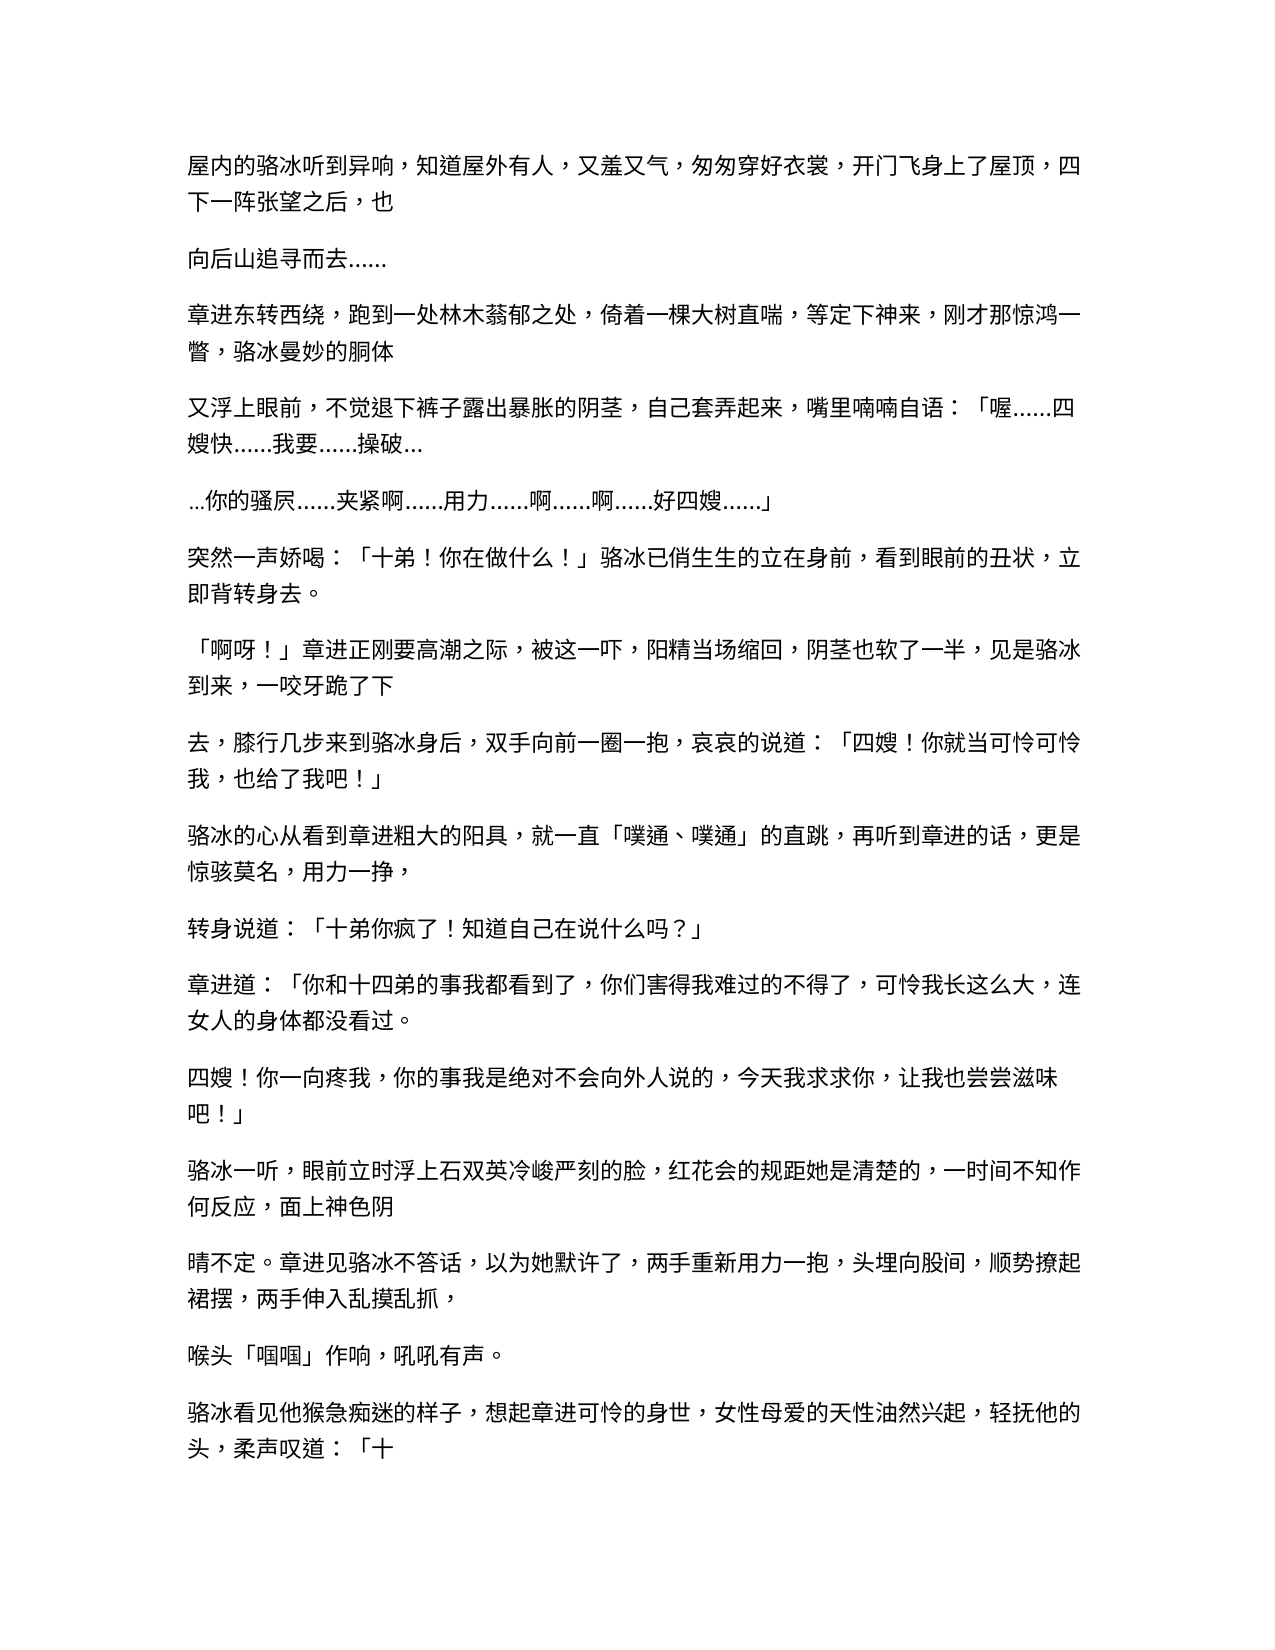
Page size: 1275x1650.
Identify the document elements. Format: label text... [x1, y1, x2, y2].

text 突然一声娇喝：「十弟！你在做什么！」骆冰已俏生生的立在身前，看到眼前的丑状，立即背转身去。 [187, 542, 1087, 609]
text 晴不定。章进见骆冰不答话，以为她默许了，两手重新用力一抱，头埋向股间，顺势撩起裙摆，两手伸入乱摸乱抓， [187, 1247, 1087, 1314]
text 章进东转西绕，跑到一处林木蓊郁之处，倚着一棵大树直喘，等定下神来，刚才那惊鸿一瞥，骆冰曼妙的胴体 [187, 299, 1087, 367]
text 向后山追寻而去…… [187, 243, 1087, 274]
text …你的骚屄……夹紧啊……用力……啊……啊……好四嫂……」 [187, 485, 1087, 516]
text 又浮上眼前，不觉退下裤子露出暴胀的阴茎，自己套弄起来，嘴里喃喃自语：「喔……四嫂快……我要……操破… [187, 392, 1087, 459]
text 骆冰的心从看到章进粗大的阳具，就一直「噗通、噗通」的直跳，再听到章进的话，更是惊骇莫名，用力一挣， [187, 820, 1087, 887]
text 「啊呀！」章进正刚要高潮之际，被这一吓，阳精当场缩回，阴茎也软了一半，见是骆冰到来，一咬牙跪了下 [187, 634, 1087, 702]
text 转身说道：「十弟你疯了！知道自己在说什么吗？」 [187, 912, 1087, 944]
text 屋内的骆冰听到异响，知道屋外有人，又羞又气，匆匆穿好衣裳，开门飞身上了屋顶，四下一阵张望之后，也 [187, 150, 1087, 217]
text 四嫂！你一向疼我，你的事我是绝对不会向外人说的，今天我求求你，让我也尝尝滋味吧！」 [187, 1062, 1087, 1129]
text 喉头「啯啯」作响，吼吼有声。 [187, 1340, 1087, 1371]
text 去，膝行几步来到骆冰身后，双手向前一圈一抱，哀哀的说道：「四嫂！你就当可怜可怜我，也给了我吧！」 [187, 727, 1087, 794]
text 章进道：「你和十四弟的事我都看到了，你们害得我难过的不得了，可怜我长这么大，连女人的身体都没看过。 [187, 969, 1087, 1036]
text 骆冰一听，眼前立时浮上石双英冷峻严刻的脸，红花会的规距她是清楚的，一时间不知作何反应，面上神色阴 [187, 1155, 1087, 1222]
text 骆冰看见他猴急痴迷的样子，想起章进可怜的身世，女性母爱的天性油然兴起，轻抚他的头，柔声叹道：「十 [187, 1397, 1087, 1464]
